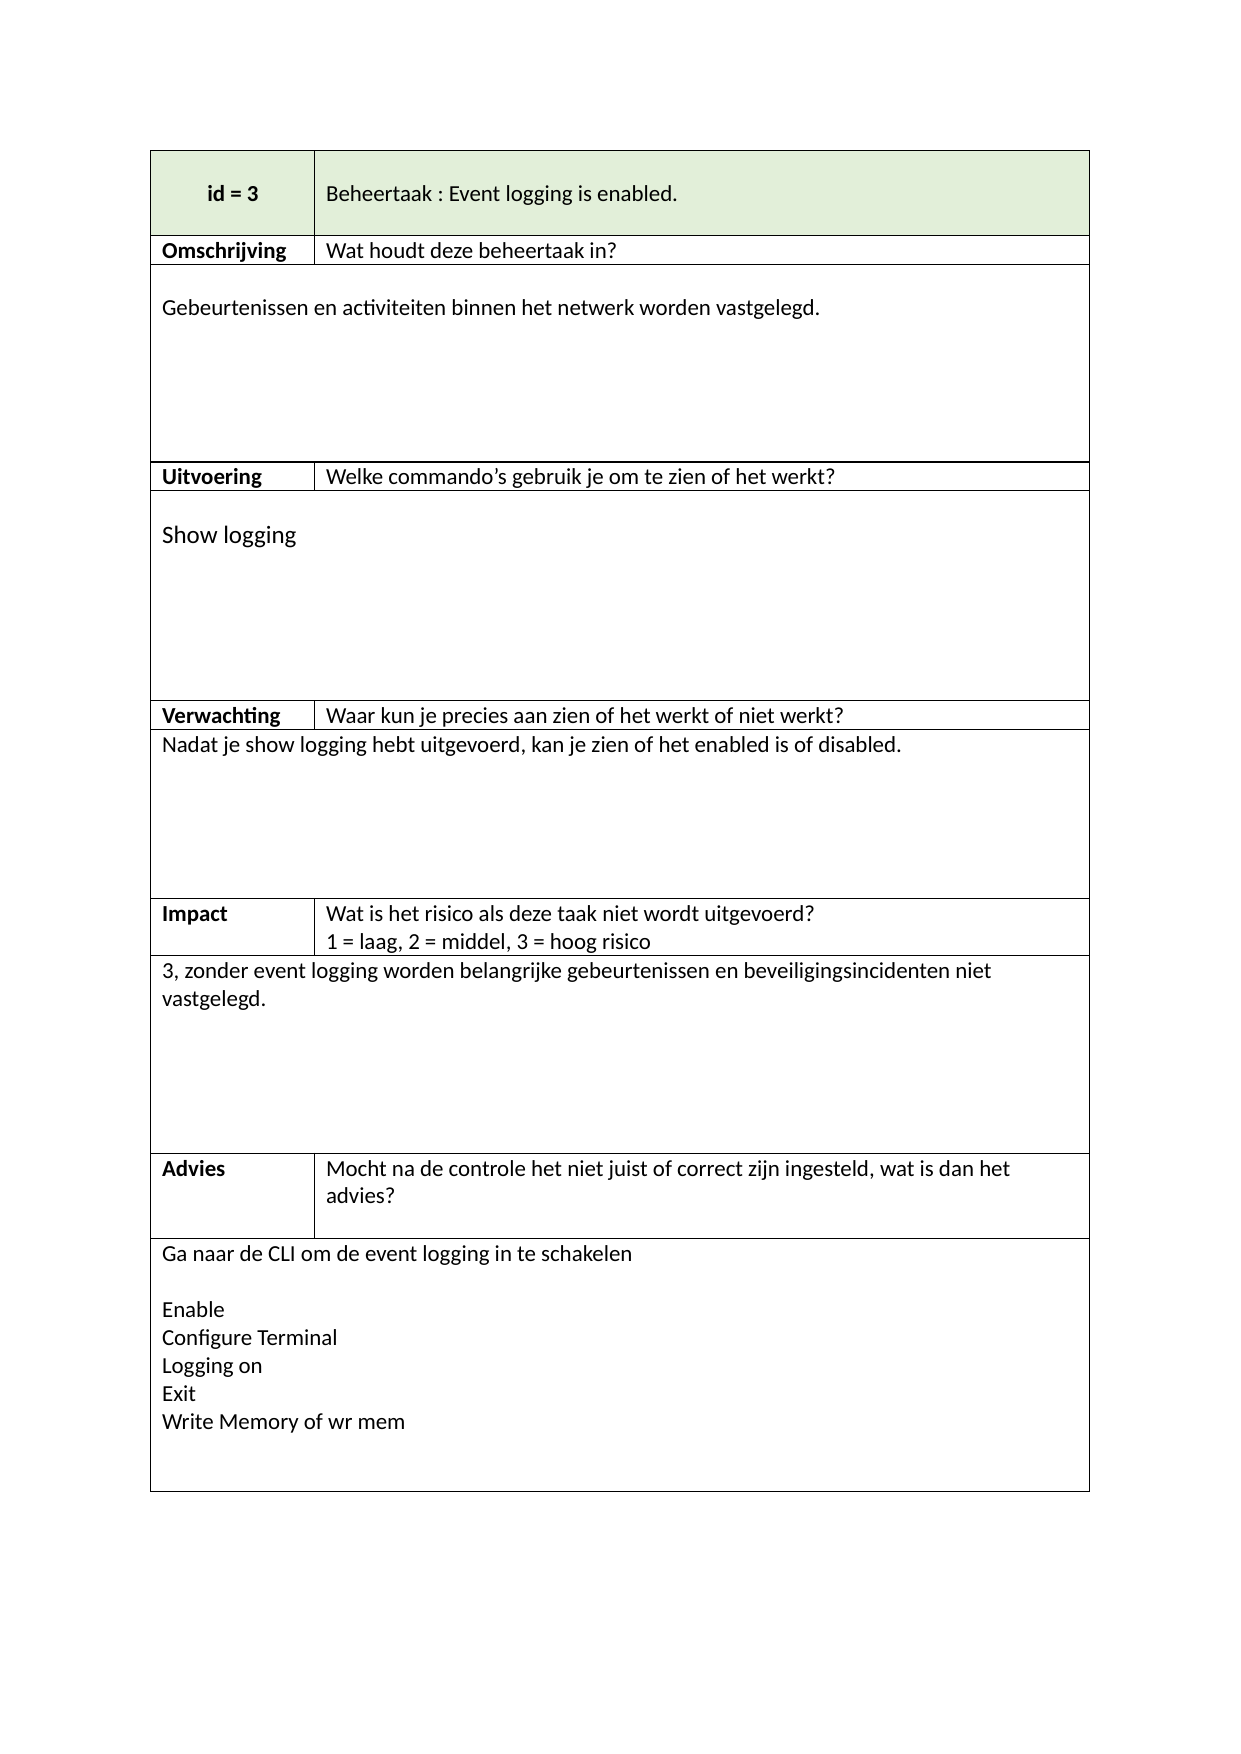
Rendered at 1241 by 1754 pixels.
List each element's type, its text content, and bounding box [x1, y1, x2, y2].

table_cell Waar kun je precies aan zien of het werkt of niet werkt? [315, 701, 1089, 729]
table_cell Wat houdt deze beheertaak in? [315, 236, 1089, 264]
table_cell Advies [151, 1154, 314, 1238]
table_cell 3, zonder event logging worden belangrijke gebeurtenissen en beveiligingsincidenten niet vastgelegd. [151, 956, 1089, 1153]
table_cell Verwachting [151, 701, 314, 729]
table_header id = 3 [151, 151, 314, 235]
table_cell Uitvoering [151, 463, 314, 490]
table_cell Welke commando’s gebruik je om te zien of het werkt? [315, 463, 1089, 490]
table_cell Gebeurtenissen en activiteiten binnen het netwerk worden vastgelegd. [151, 265, 1089, 461]
table_cell Nadat je show logging hebt uitgevoerd, kan je zien of het enabled is of disabled. [151, 730, 1089, 898]
table_cell Mocht na de controle het niet juist of correct zijn ingesteld, wat is dan het advies? [315, 1154, 1089, 1238]
table_cell Omschrijving [151, 236, 314, 264]
table_cell Impact [151, 899, 314, 955]
table_cell Wat is het risico als deze taak niet wordt uitgevoerd? 1 = laag, 2 = middel, 3 = hoog risico [315, 899, 1089, 955]
table_cell Ga naar de CLI om de event logging in te schakelen Enable Configure Terminal Logging on Exit Write Memory of wr mem [151, 1239, 1089, 1491]
table_header Beheertaak : Event logging is enabled. [315, 151, 1089, 235]
table_cell Show logging [151, 491, 1089, 700]
